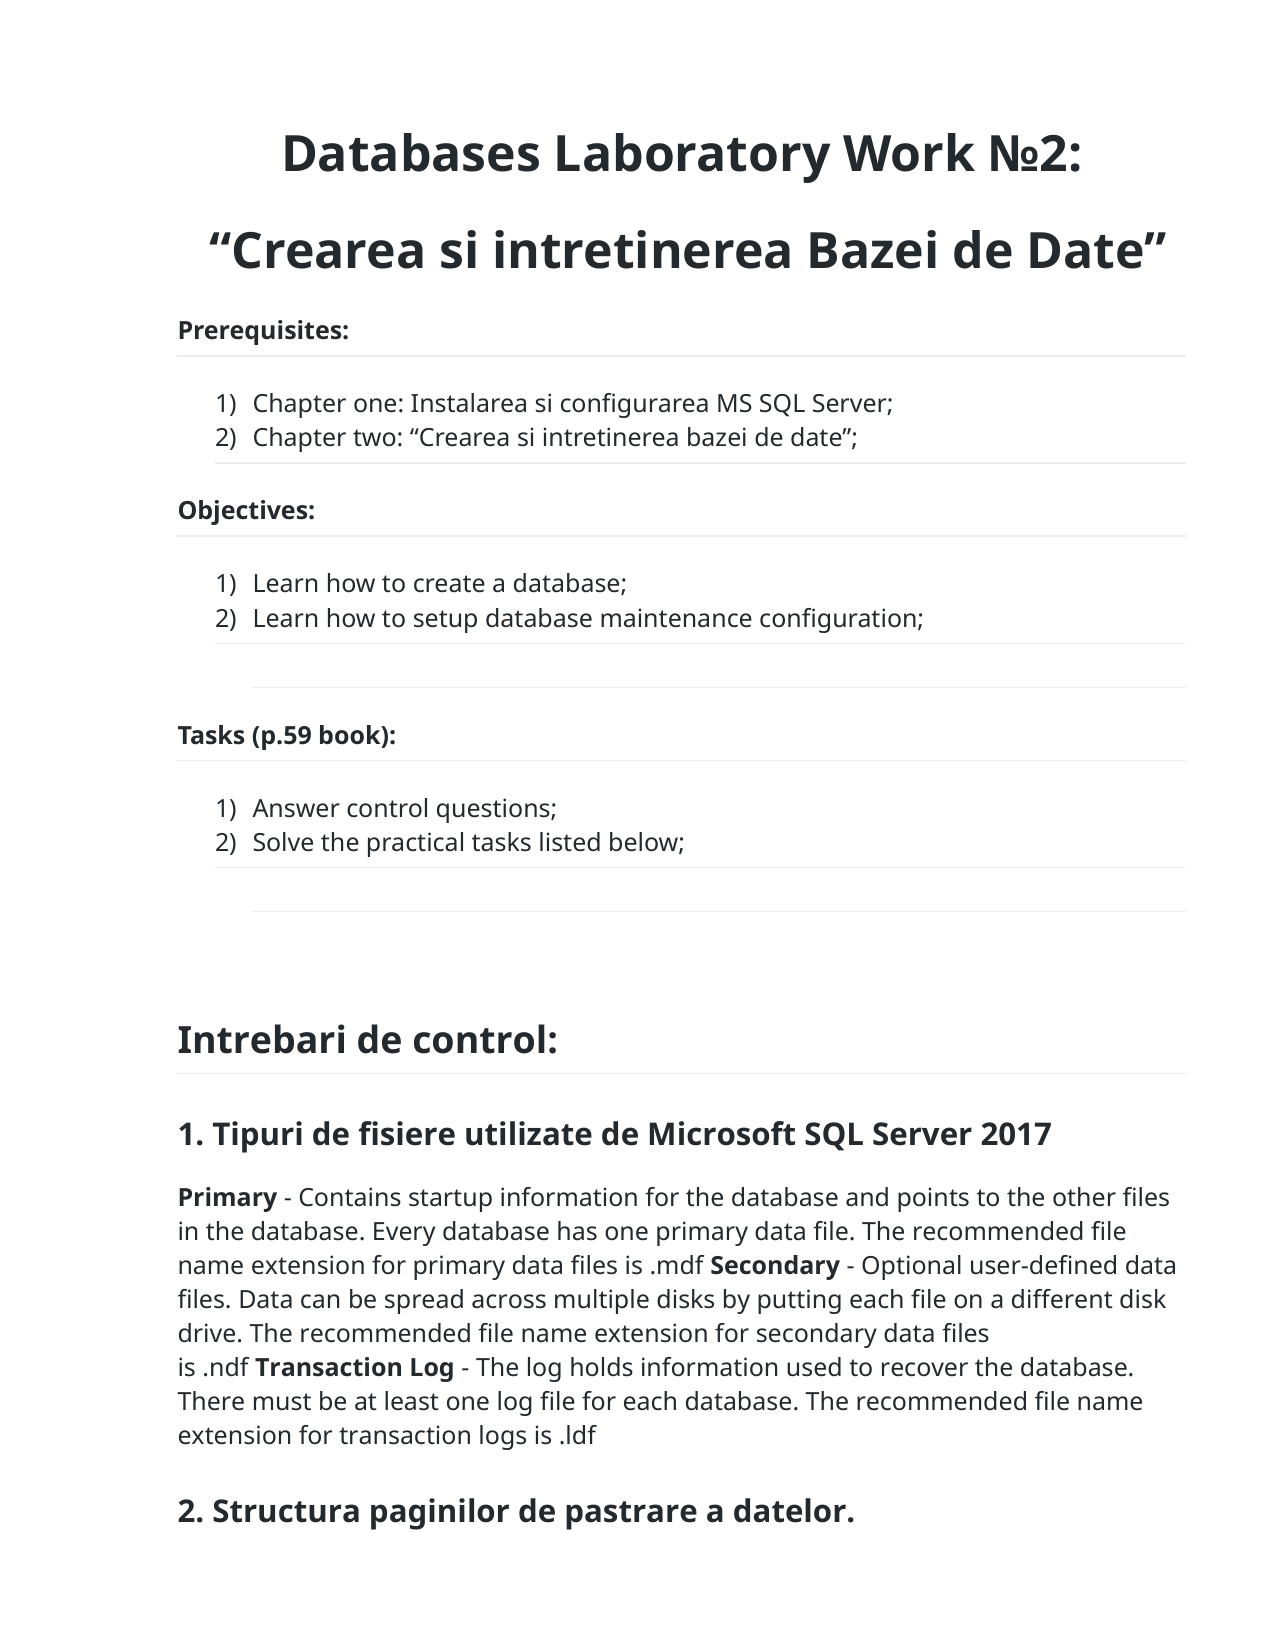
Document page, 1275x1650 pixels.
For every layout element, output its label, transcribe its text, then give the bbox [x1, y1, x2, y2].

list Chapter one: Instalarea si configurarea MS SQL Server; [215, 386, 1186, 420]
list Solve the practical tasks listed below; [215, 824, 1186, 867]
text Primary - Contains startup information for the database and points to the other files in the database. Every database has one primary data file. The recommended file name extension for primary data files is .mdf Secondary - Optional user-defined data files. Data can be spread across multiple disks by putting each file on a different disk drive. The recommended file name extension for secondary data files is .ndf Transaction Log - The log holds information used to recover the database. There must be at least one log file for each database. The recommended file name extension for transaction logs is .ldf [177, 1179, 1186, 1452]
text “Crearea si intretinerea Bazei de Date” [177, 215, 1186, 283]
list Learn how to create a database; [215, 566, 1186, 600]
text 1. Tipuri de fisiere utilizate de Microsoft SQL Server 2017 [177, 1112, 1186, 1154]
list Learn how to setup database maintenance configuration; [215, 600, 1186, 643]
list Answer control questions; [215, 790, 1186, 824]
text 2. Structura paginilor de pastrare a datelor. [177, 1489, 1186, 1532]
text Databases Laboratory Work №2: [177, 118, 1186, 186]
text Intrebari de control: [177, 1013, 1186, 1073]
text Tasks (p.59 book): [177, 717, 1186, 760]
text Prerequisites: [177, 313, 1186, 355]
list Chapter two: “Crearea si intretinerea bazei de date”; [215, 420, 1186, 462]
text Objectives: [177, 493, 1186, 535]
